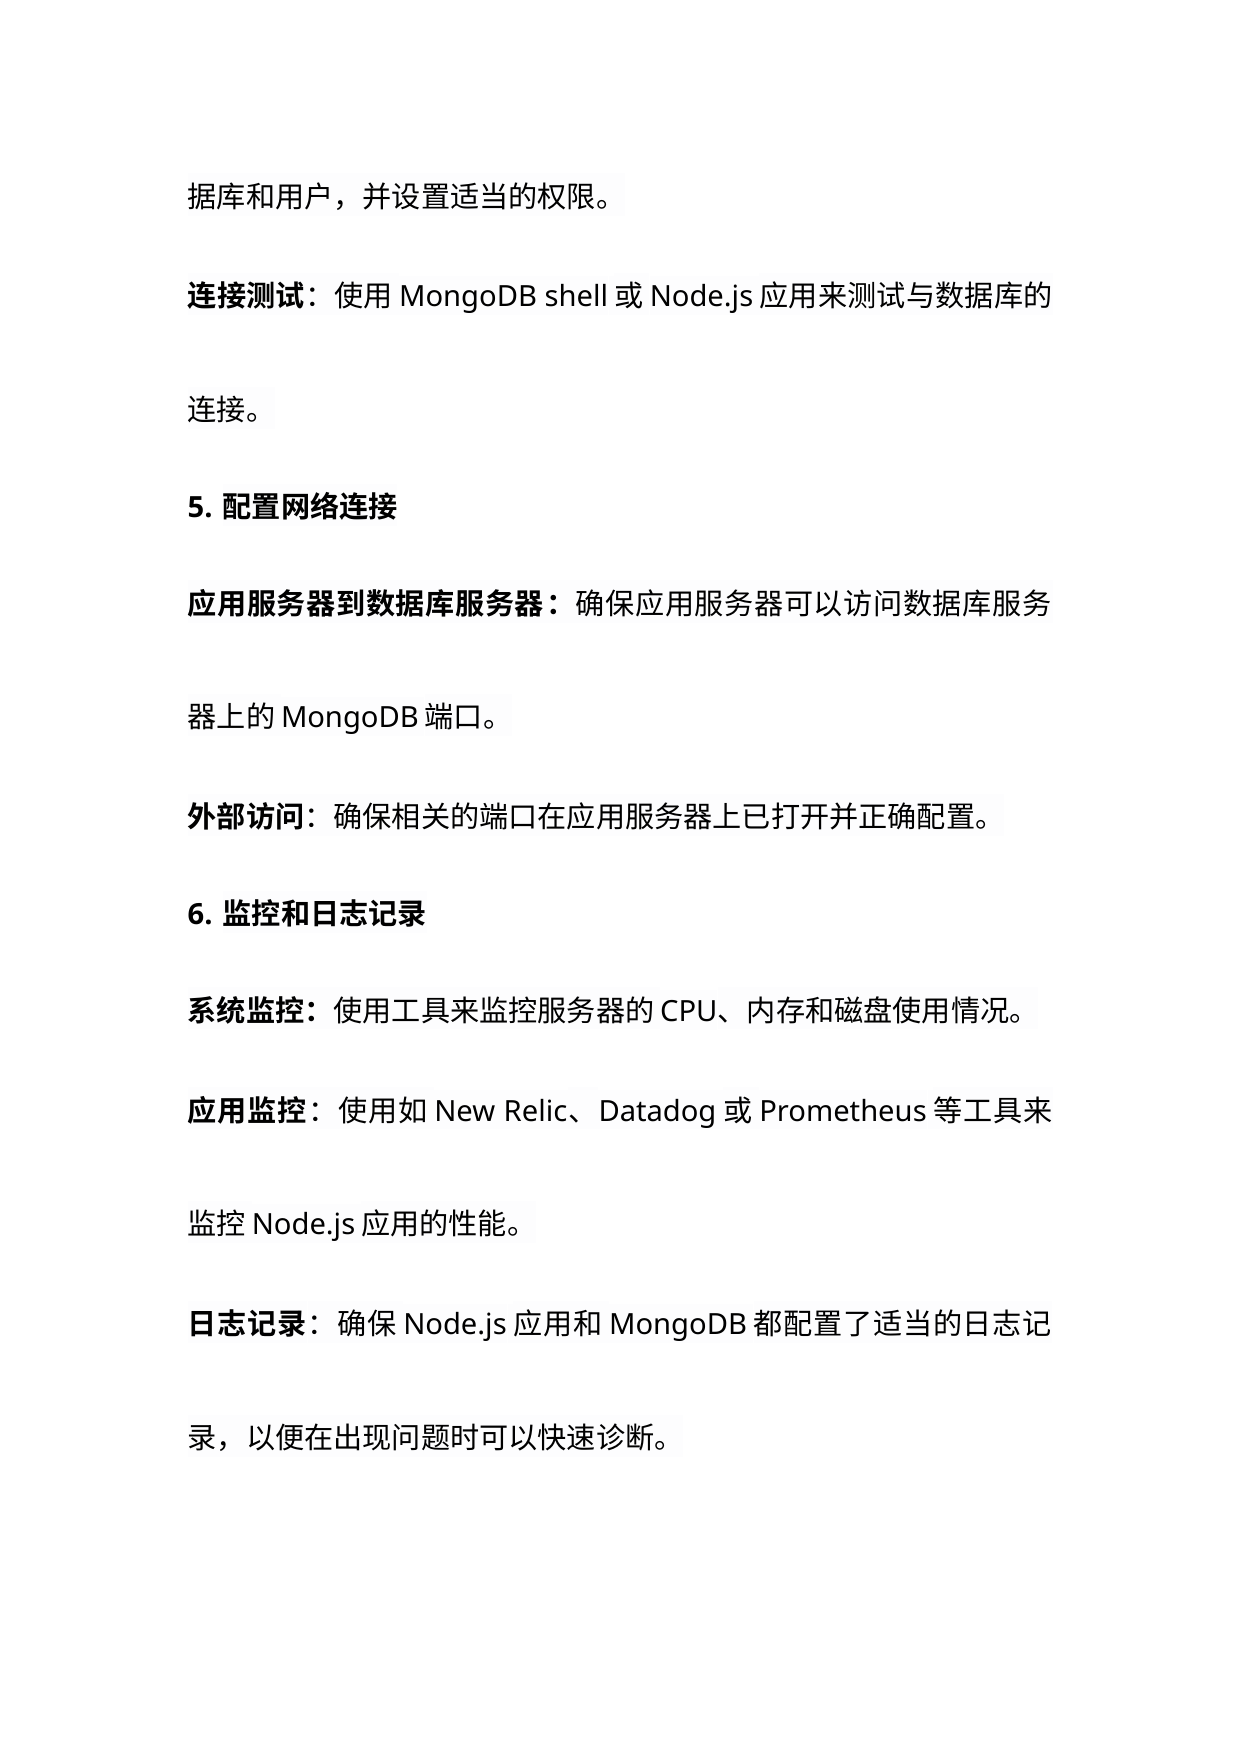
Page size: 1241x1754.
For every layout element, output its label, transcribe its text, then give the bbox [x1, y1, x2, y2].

text 连接测试：使用MongoDB shell或Node.js应用来测试与数据库的连接。 [187, 262, 1053, 441]
text 日志记录：确保Node.js应用和MongoDB都配置了适当的日志记录，以便在出现问题时可以快速诊断。 [187, 1289, 1053, 1468]
subtitle 应用服务器到数据库服务器：确保应用服务器可以访问数据库服务器上的MongoDB端口。 [187, 569, 1053, 748]
text 应用监控：使用如New Relic、Datadog或Prometheus等工具来监控Node.js应用的性能。 [187, 1076, 1053, 1255]
subtitle 监控和日志记录 [187, 879, 1053, 944]
text 外部访问：确保相关的端口在应用服务器上已打开并正确配置。 [187, 783, 1053, 848]
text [187, 162, 1053, 227]
subtitle 配置网络连接 [187, 472, 1053, 537]
subtitle 系统监控：使用工具来监控服务器的CPU、内存和磁盘使用情况。 [187, 976, 1053, 1041]
